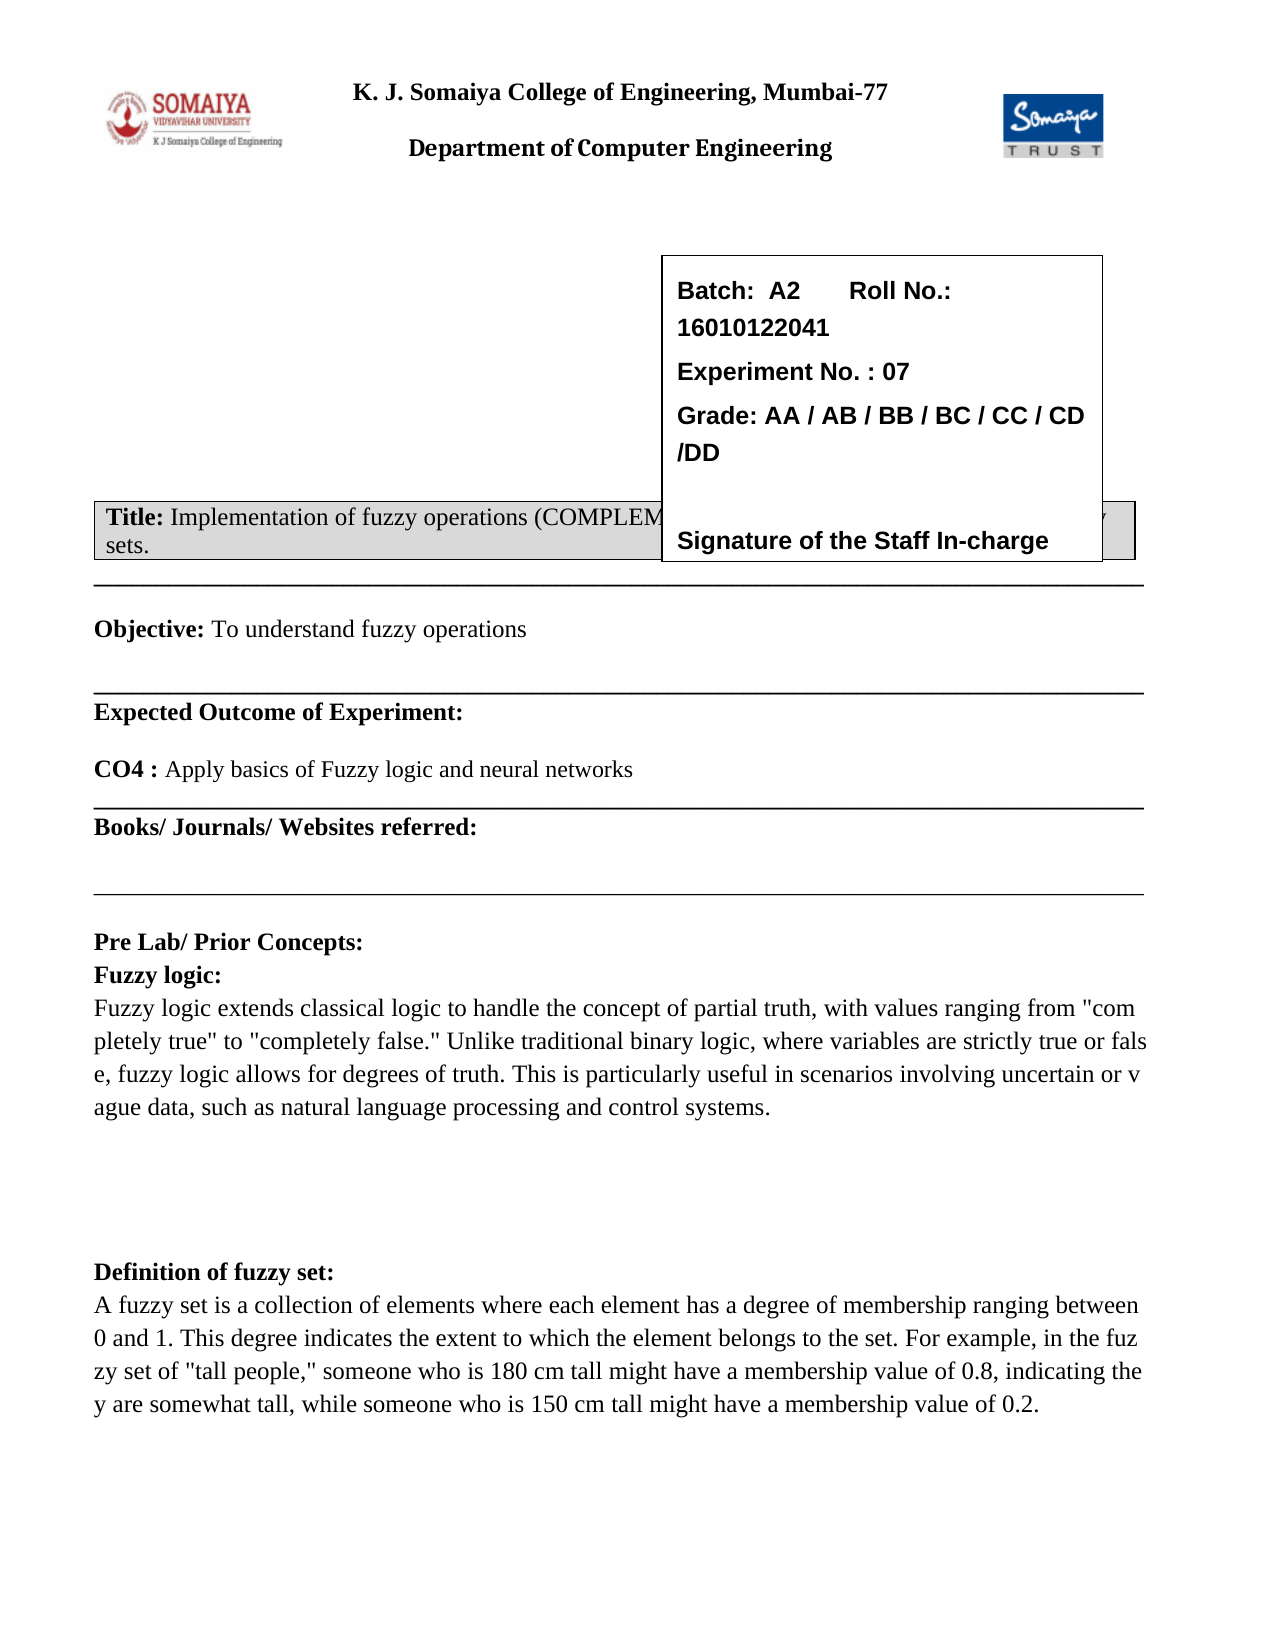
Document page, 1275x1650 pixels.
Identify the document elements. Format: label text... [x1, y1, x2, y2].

picture [1003, 94, 1104, 158]
text Fuzzy logic: [94, 960, 1147, 988]
text Objective: To understand fuzzy operations [94, 614, 1147, 643]
text Books/ Journals/ Websites referred: [94, 812, 1147, 840]
text ____________________________________________________________________________________ [94, 869, 1147, 898]
text ____________________________________________________________________________________ [94, 560, 1147, 589]
table_header Title: Implementation of fuzzy operations (COMPLEMENT, UNION ,INTERSECTION) on fuzzy sets. [95, 502, 661, 559]
text Fuzzy logic extends classical logic to handle the concept of partial truth, with values ranging from "completely true" to "completely false." Unlike traditional binary logic, where variables are strictly true or false, fuzzy logic allows for degrees of truth. This is particularly useful in scenarios involving uncertain or vague data, such as natural language processing and control systems. [94, 993, 1147, 1121]
picture [99, 88, 302, 152]
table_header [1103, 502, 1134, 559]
text Definition of fuzzy set: [94, 1257, 1147, 1286]
text A fuzzy set is a collection of elements where each element has a degree of membership ranging between 0 and 1. This degree indicates the extent to which the element belongs to the set. For example, in the fuzzy set of "tall people," someone who is 180 cm tall might have a membership value of 0.8, indicating they are somewhat tall, while someone who is 150 cm tall might have a membership value of 0.2. [94, 1290, 1147, 1418]
text ____________________________________________________________________________________ [94, 668, 1147, 697]
text CO4 : Apply basics of Fuzzy logic and neural networks ____________________________________________________________________________________ [94, 754, 1147, 812]
text Pre Lab/ Prior Concepts: [94, 927, 1147, 955]
text Expected Outcome of Experiment: [94, 697, 1147, 725]
